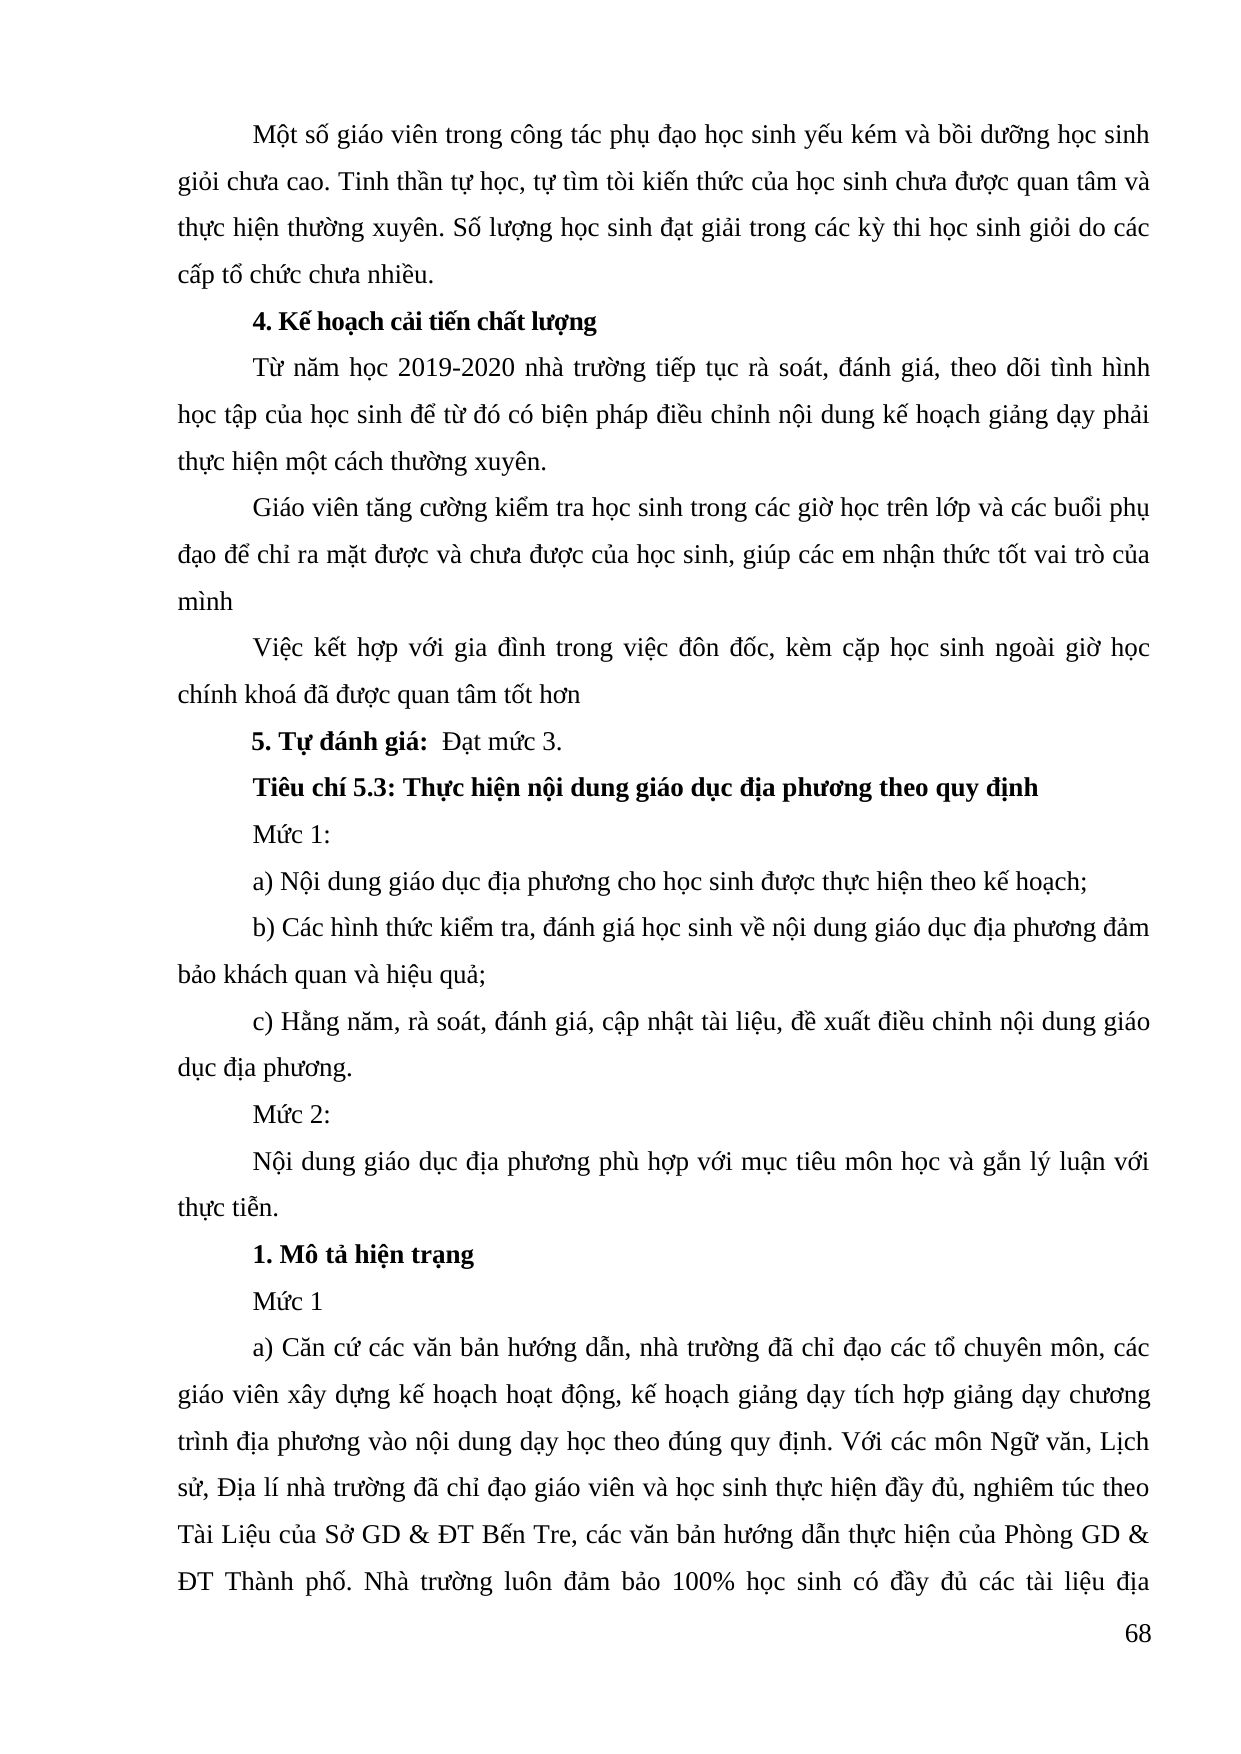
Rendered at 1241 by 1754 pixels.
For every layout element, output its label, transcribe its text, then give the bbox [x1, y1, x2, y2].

text Tiêu chí 5.3: Thực hiện nội dung giáo dục địa phương theo quy định [177, 771, 1152, 803]
text Từ năm học 2019-2020 nhà trường tiếp tục rà soát, đánh giá, theo dõi tình hình học tập của học sinh để từ đó có biện pháp điều chỉnh nội dung kế hoạch giảng dạy phải thực hiện một cách thường xuyên. [177, 351, 1152, 476]
text Mức 1 [177, 1285, 1152, 1316]
text c) Hằng năm, rà soát, đánh giá, cập nhật tài liệu, đề xuất điều chỉnh nội dung giáo dục địa phương. [177, 1005, 1152, 1083]
text 5. Tự đánh giá: Đạt mức 3. [177, 725, 1152, 756]
text Một số giáo viên trong công tác phụ đạo học sinh yếu kém và bồi dưỡng học sinh giỏi chưa cao. Tinh thần tự học, tự tìm tòi kiến thức của học sinh chưa được quan tâm và thực hiện thường xuyên. Số lượng học sinh đạt giải trong các kỳ thi học sinh giỏi do các cấp tổ chức chưa nhiều. [177, 118, 1152, 289]
text Mức 2: [177, 1098, 1152, 1129]
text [177, 1331, 1152, 1596]
text 1. Mô tả hiện trạng [177, 1238, 1152, 1269]
text a) Nội dung giáo dục địa phương cho học sinh được thực hiện theo kế hoạch; [177, 865, 1152, 896]
text b) Các hình thức kiểm tra, đánh giá học sinh về nội dung giáo dục địa phương đảm bảo khách quan và hiệu quả; [177, 911, 1152, 989]
text Nội dung giáo dục địa phương phù hợp với mục tiêu môn học và gắn lý luận với thực tiễn. [177, 1145, 1152, 1223]
text Giáo viên tăng cường kiểm tra học sinh trong các giờ học trên lớp và các buổi phụ đạo để chỉ ra mặt được và chưa được của học sinh, giúp các em nhận thức tốt vai trò của mình [177, 491, 1152, 616]
text 4. Kế hoạch cải tiến chất lượng [177, 305, 1152, 336]
text Mức 1: [177, 818, 1152, 849]
text Việc kết hợp với gia đình trong việc đôn đốc, kèm cặp học sinh ngoài giờ học chính khoá đã được quan tâm tốt hơn [177, 631, 1152, 709]
